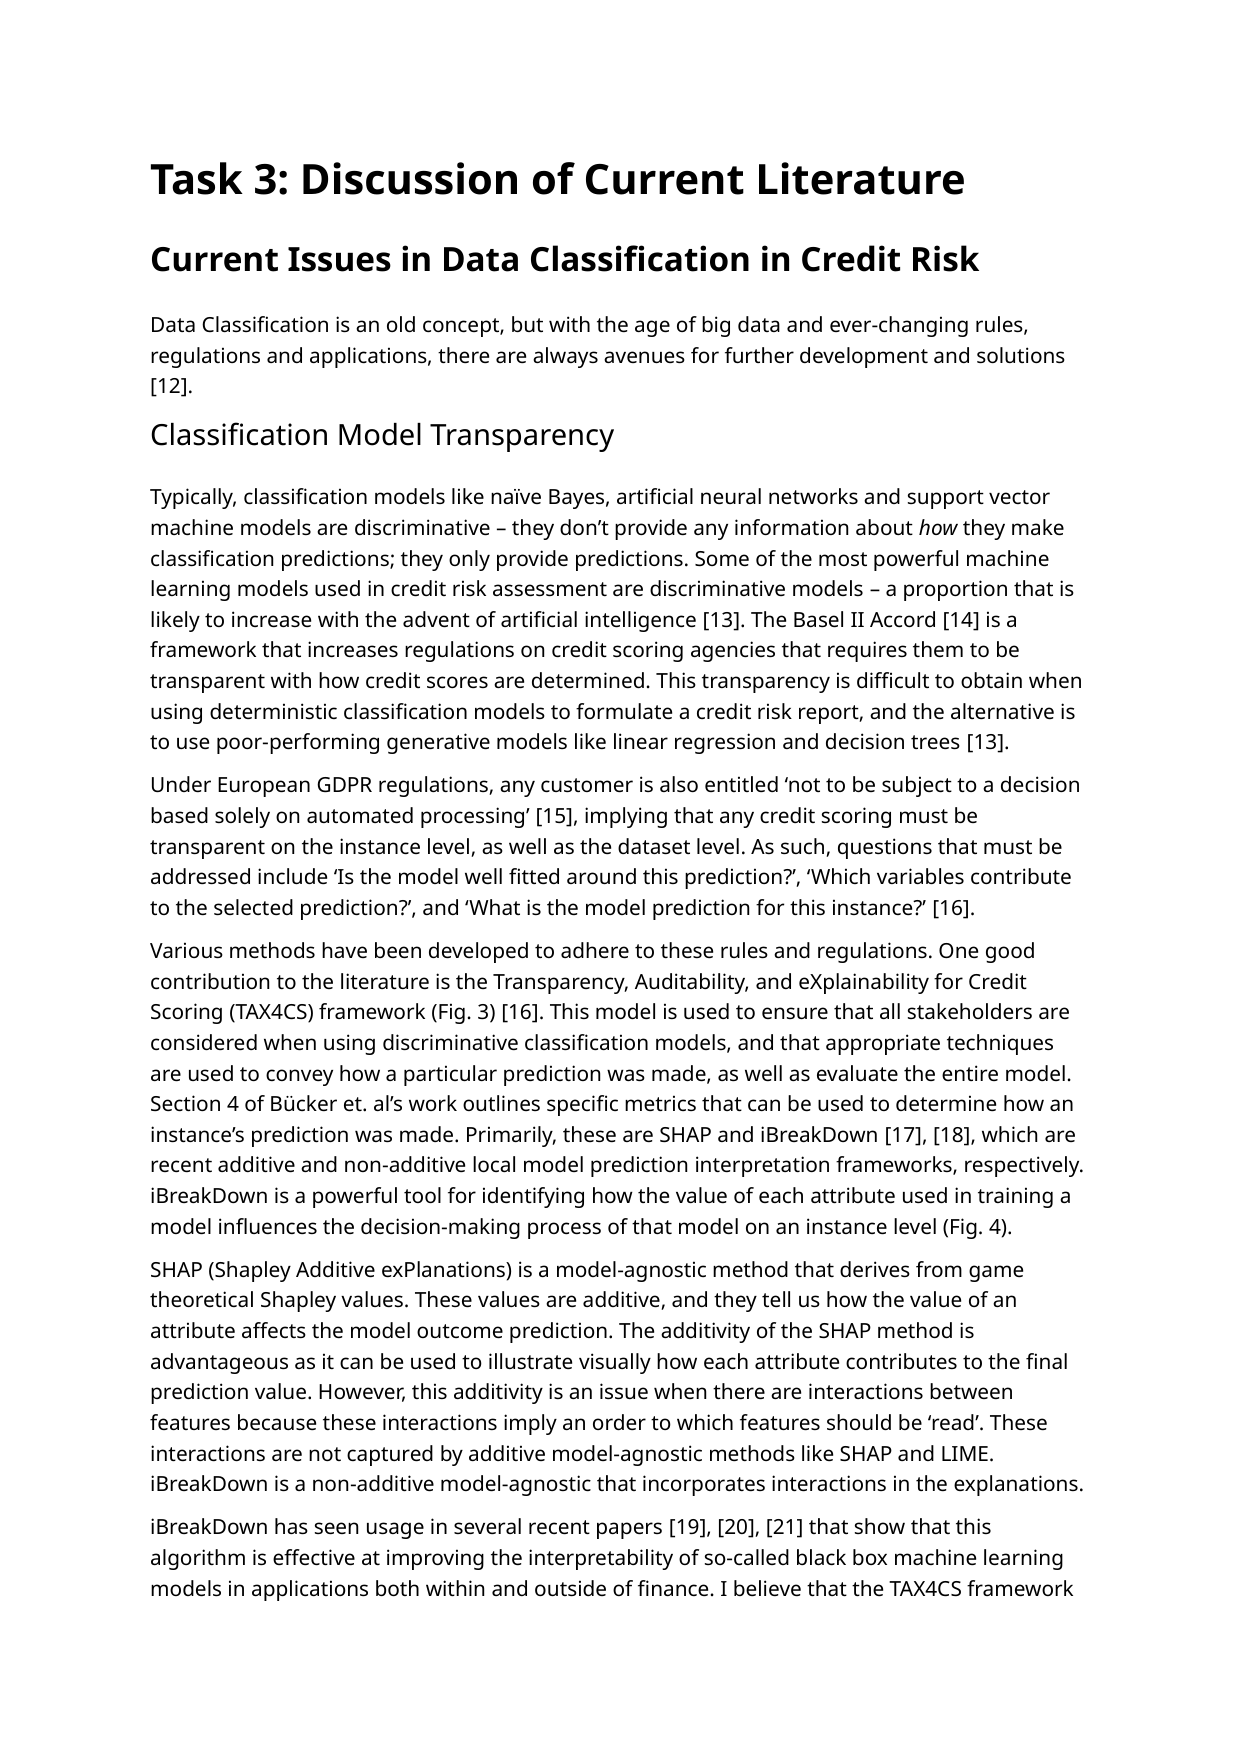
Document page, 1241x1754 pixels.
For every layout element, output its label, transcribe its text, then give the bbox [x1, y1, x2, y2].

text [150, 1512, 1090, 1602]
text Data Classification is an old concept, but with the age of big data and ever-changing rules, regulations and applications, there are always avenues for further development and solutions [12]. [150, 310, 1090, 400]
text Various methods have been developed to adhere to these rules and regulations. One good contribution to the literature is the Transparency, Auditability, and eXplainability for Credit Scoring (TAX4CS) framework (Fig. 3) [16]. This model is used to ensure that all stakeholders are considered when using discriminative classification models, and that appropriate techniques are used to convey how a particular prediction was made, as well as evaluate the entire model. Section 4 of Bücker et. al’s work outlines specific metrics that can be used to determine how an instance’s prediction was made. Primarily, these are SHAP and iBreakDown [17], [18], which are recent additive and non-additive local model prediction interpretation frameworks, respectively. iBreakDown is a powerful tool for identifying how the value of each attribute used in training a model influences the decision-making process of that model on an instance level (Fig. 4). [150, 936, 1090, 1240]
text Current Issues in Data Classification in Credit Risk [150, 236, 1090, 282]
text Typically, classification models like naïve Bayes, artificial neural networks and support vector machine models are discriminative – they don’t provide any information about how they make classification predictions; they only provide predictions. Some of the most powerful machine learning models used in credit risk assessment are discriminative models – a proportion that is likely to increase with the advent of artificial intelligence [13]. The Basel II Accord [14] is a framework that increases regulations on credit scoring agencies that requires them to be transparent with how credit scores are determined. This transparency is difficult to obtain when using deterministic classification models to formulate a credit risk report, and the alternative is to use poor-performing generative models like linear regression and decision trees [13]. [150, 482, 1090, 756]
text SHAP (Shapley Additive exPlanations) is a model-agnostic method that derives from game theoretical Shapley values. These values are additive, and they tell us how the value of an attribute affects the model outcome prediction. The additivity of the SHAP method is advantageous as it can be used to illustrate visually how each attribute contributes to the final prediction value. However, this additivity is an issue when there are interactions between features because these interactions imply an order to which features should be ‘read’. These interactions are not captured by additive model-agnostic methods like SHAP and LIME. iBreakDown is a non-additive model-agnostic that incorporates interactions in the explanations. [150, 1255, 1090, 1498]
text Classification Model Transparency [150, 414, 1090, 454]
text Task 3: Discussion of Current Literature [150, 150, 1090, 207]
text Under European GDPR regulations, any customer is also entitled ‘not to be subject to a decision based solely on automated processing’ [15], implying that any credit scoring must be transparent on the instance level, as well as the dataset level. As such, questions that must be addressed include ‘Is the model well fitted around this prediction?’, ‘Which variables contribute to the selected prediction?’, and ‘What is the model prediction for this instance?’ [16]. [150, 771, 1090, 921]
